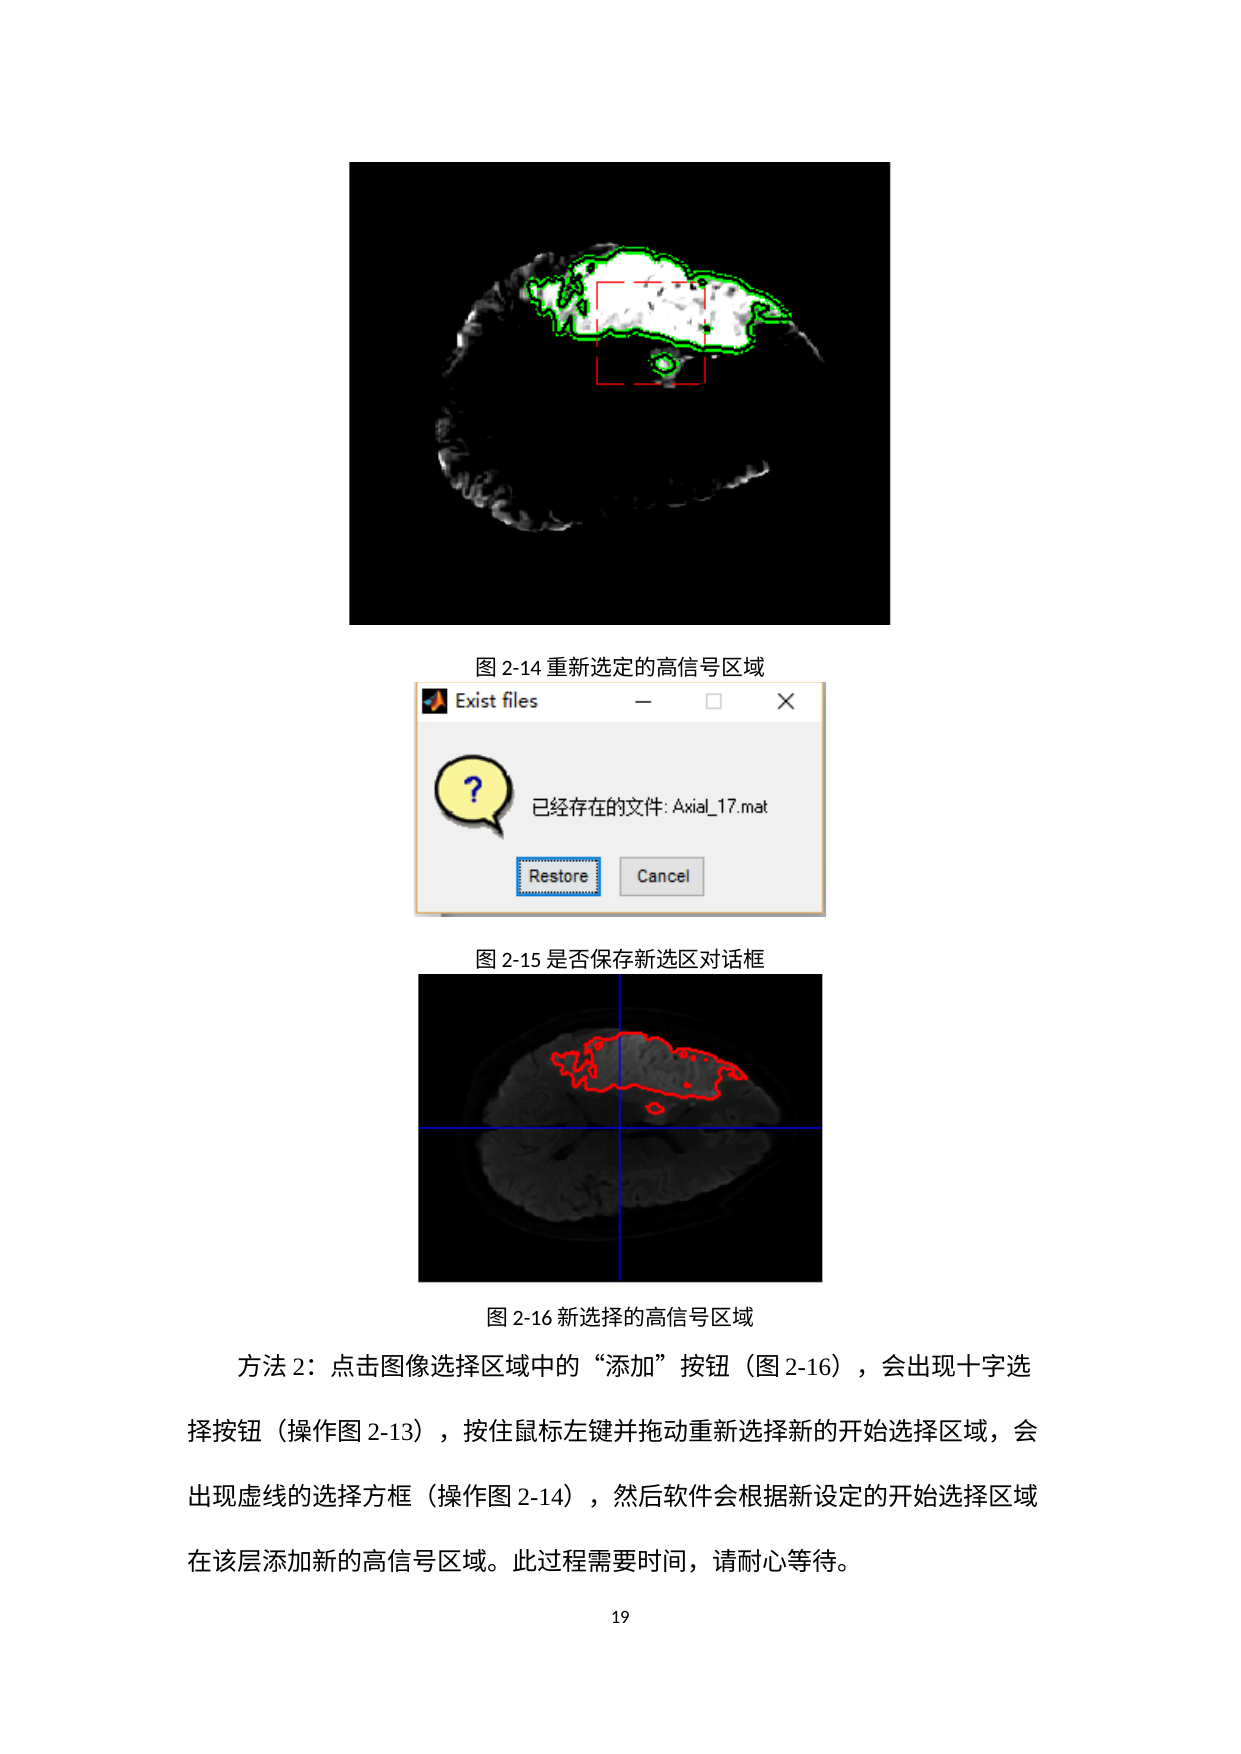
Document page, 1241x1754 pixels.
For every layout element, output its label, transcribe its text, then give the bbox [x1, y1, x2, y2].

picture [413, 682, 827, 917]
text 图2-14 重新选定的高信号区域 [187, 649, 1053, 682]
text 图2-15 是否保存新选区对话框 [187, 942, 1053, 974]
text 方法2：点击图像选择区域中的“添加”按钮（图2-16），会出现十字选择按钮（操作图2-13），按住鼠标左键并拖动重新选择新的开始选择区域，会出现虚线的选择方框（操作图2-14），然后软件会根据新设定的开始选择区域在该层添加新的高信号区域。此过程需要时间，请耐心等待。 [187, 1332, 1053, 1592]
text 图2-16 新选择的高信号区域 [187, 1299, 1053, 1332]
picture [348, 162, 892, 625]
picture [417, 974, 823, 1284]
